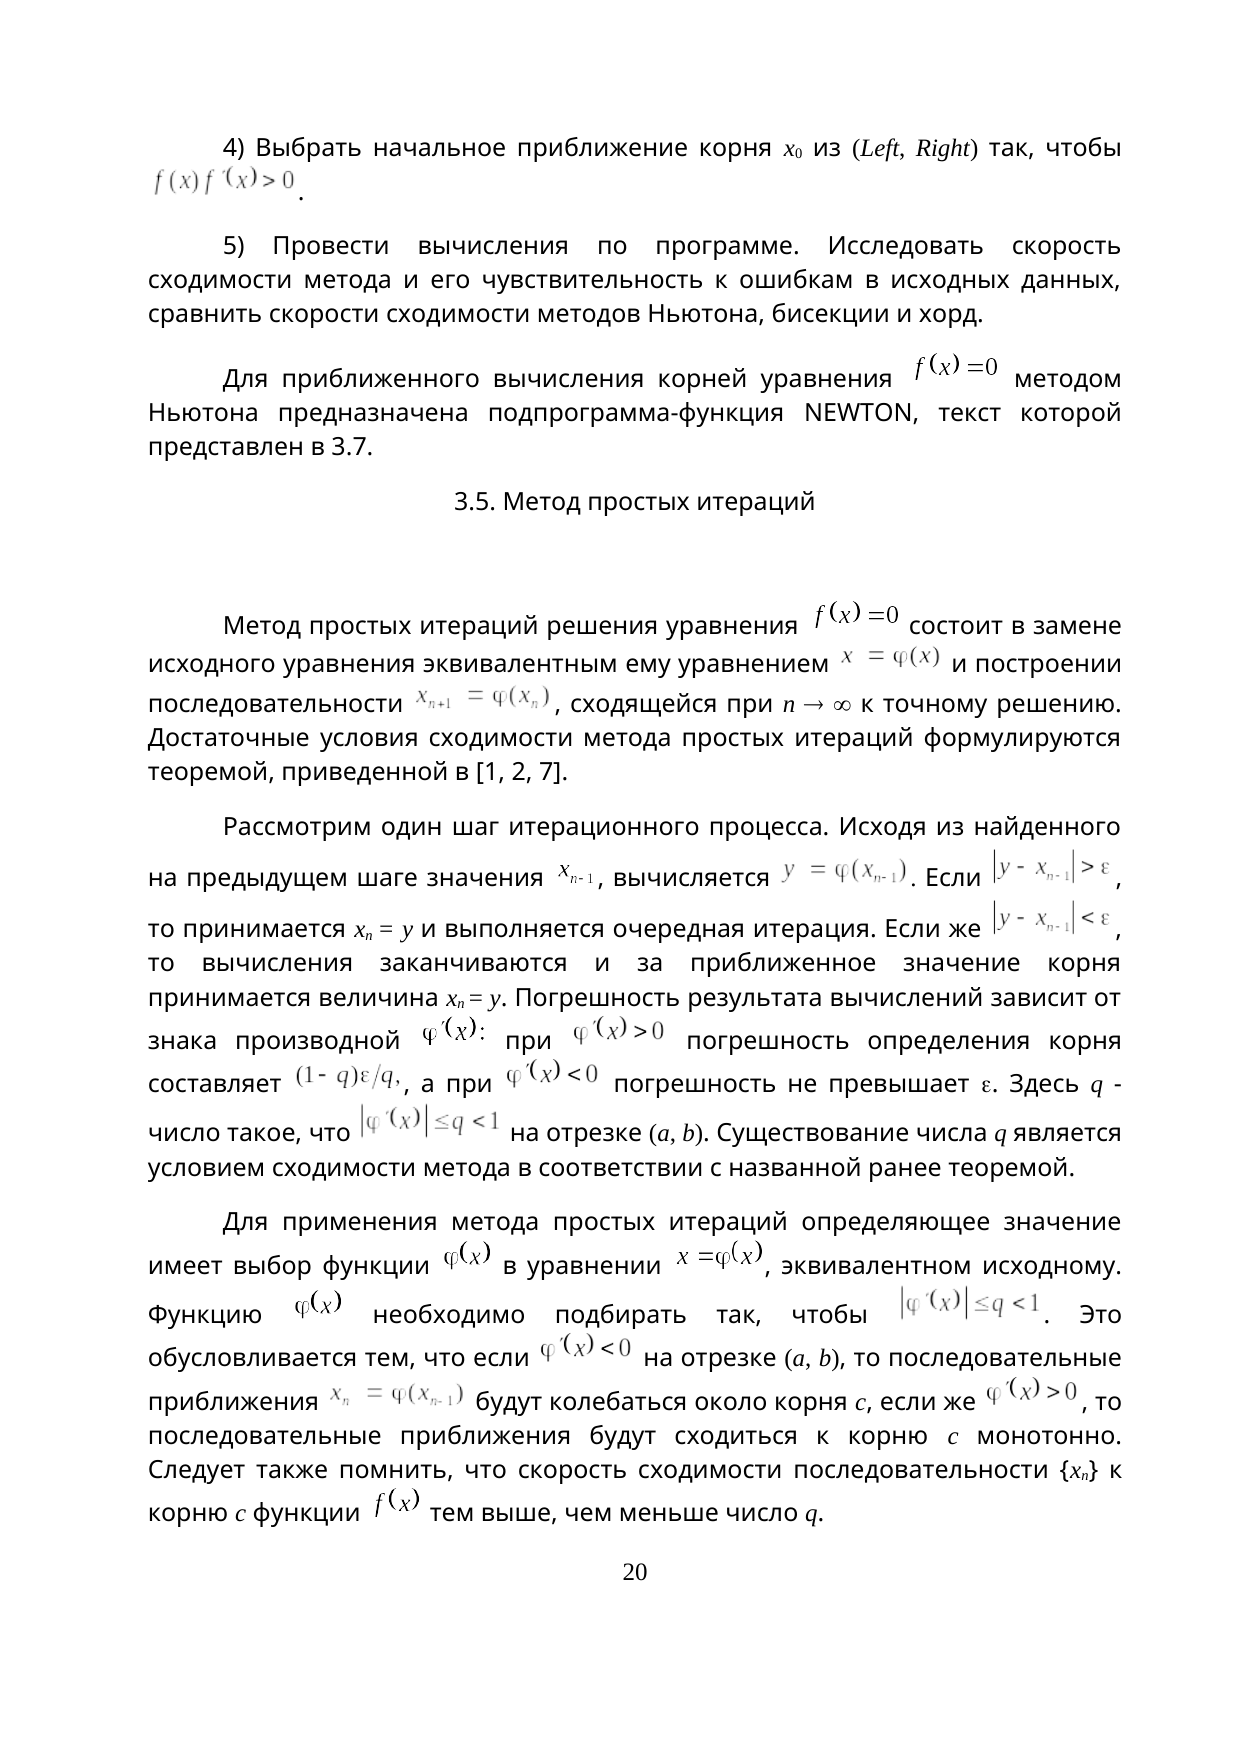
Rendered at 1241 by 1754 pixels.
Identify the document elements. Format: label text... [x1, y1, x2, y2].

text Метод простых итераций решения уравнения состоит в замене исходного уравнения эквивалентным ему уравнением и построении последовательности , сходящейся при n к точному решению. Достаточные условия сходимости метода простых итераций формулируются теоремой, приведенной в [1, 2, 7]. [148, 598, 1122, 788]
text Рассмотрим один шаг итерационного процесса. Исходя из найденного на предыдущем шаге значения , вычисляется . Если , то принимается xn = y и выполняется очередная итерация. Если же , то вычисления заканчиваются и за приближенное значение корня принимается величина xn = y. Погрешность результата вычислений зависит от знака производной при погрешность определения корня составляет , а при погрешность не превышает . Здесь q - число такое, что на отрезке (a, b). Существование числа q является условием сходимости метода в соответствии с названной ранее теоремой. [148, 809, 1122, 1183]
text 4) Выбрать начальное приближение корня x0 из (Left, Right) так, чтобы . [148, 130, 1122, 207]
subtitle 3.5. Метод простых итераций [148, 483, 1122, 517]
text 5) Провести вычисления по программе. Исследовать скорость сходимости метода и его чувствительность к ошибкам в исходных данных, сравнить скорости сходимости методов Ньютона, бисекции и хорд. [148, 228, 1122, 330]
text Для применения метода простых итераций определяющее значение имеет выбор функции в уравнении , эквивалентном исходному. Функцию необходимо подбирать так, чтобы . Это обусловливается тем, что если на отрезке (a, b), то последовательные приближения будут колебаться около корня c, если же , то последовательные приближения будут сходиться к корню c монотонно. Следует также помнить, что скорость сходимости последовательности {xn} к корню c функции тем выше, чем меньше число q. [148, 1204, 1122, 1529]
text Для приближенного вычисления корней уравнения методом Ньютона предназначена подпрограмма-функция NEWTON, текст которой представлен в 3.7. [148, 351, 1122, 462]
